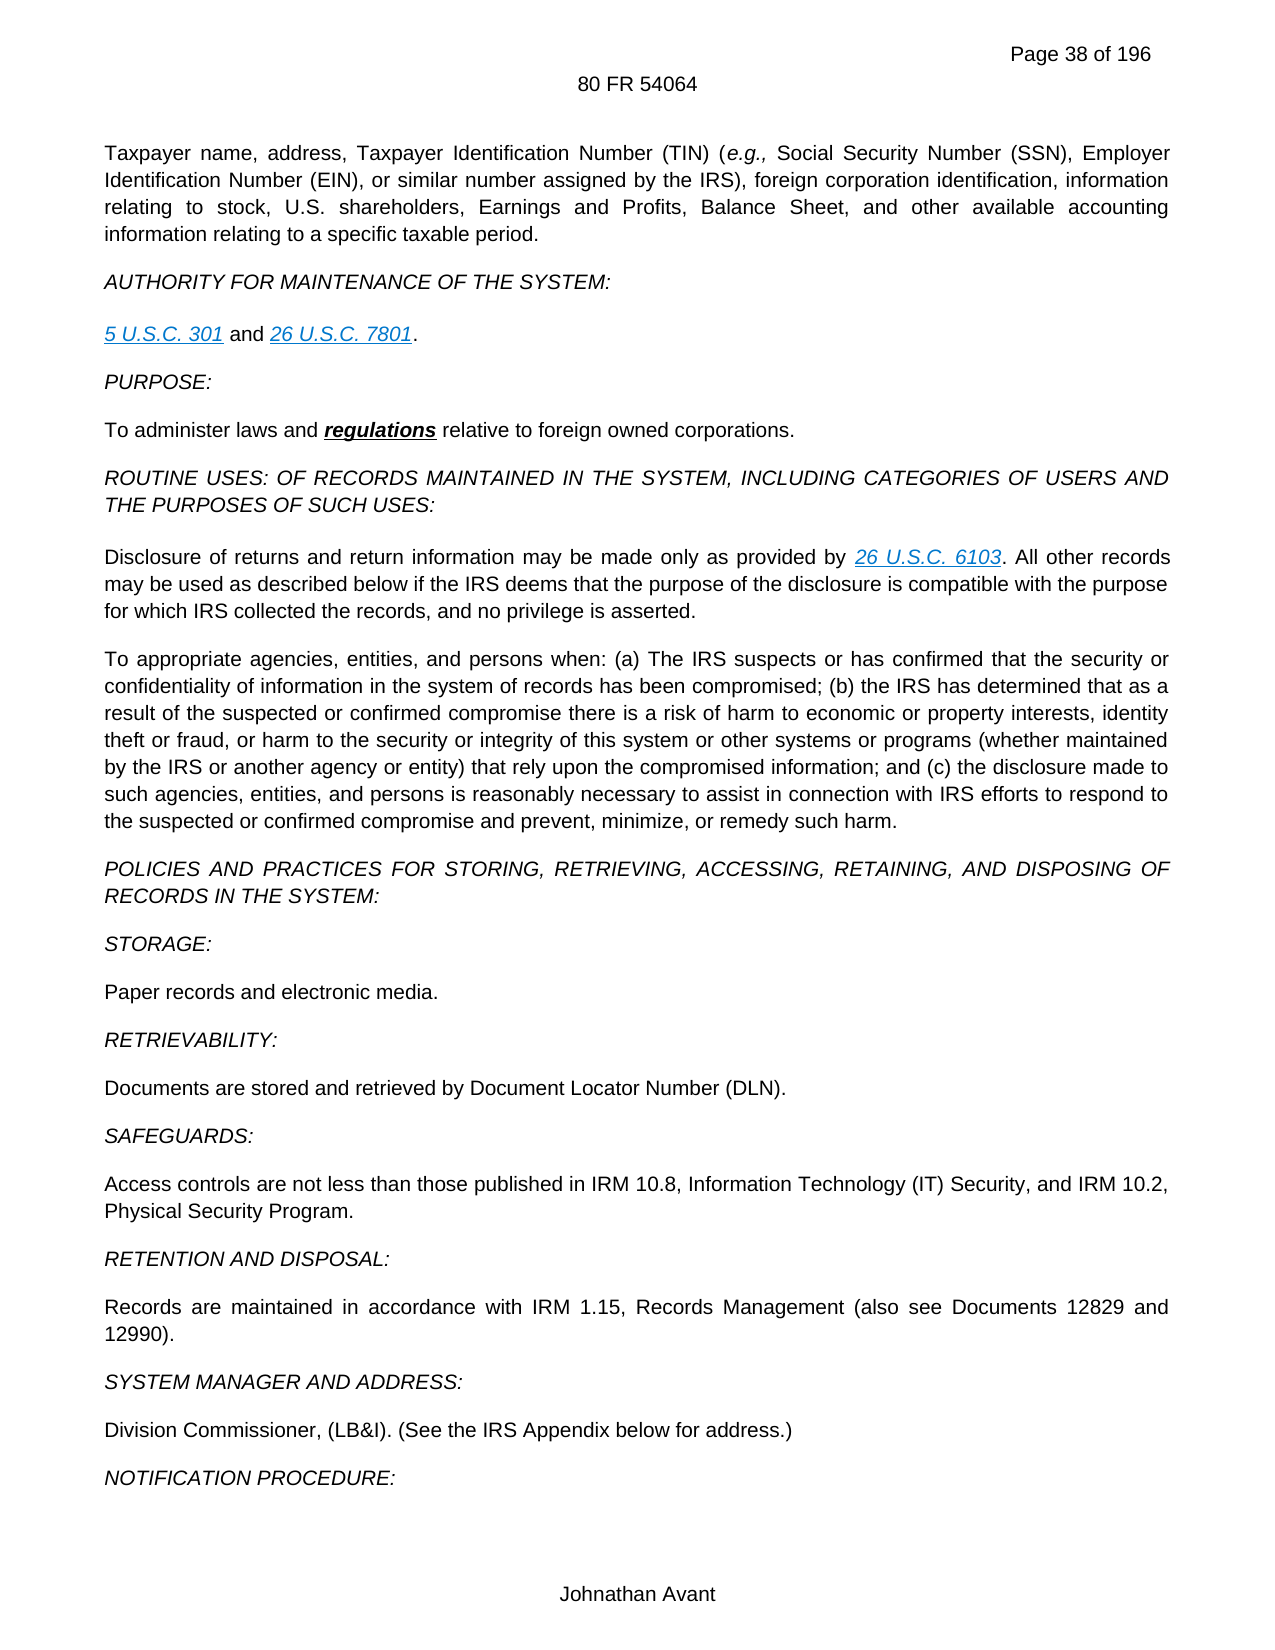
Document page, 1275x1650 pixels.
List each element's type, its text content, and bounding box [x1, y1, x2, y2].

text Documents are stored and retrieved by Document Locator Number (DLN). [104, 1073, 1171, 1100]
text RETENTION AND DISPOSAL: [104, 1244, 1171, 1271]
text PURPOSE: [104, 367, 1171, 394]
text Paper records and electronic media. [104, 977, 1171, 1004]
text Access controls are not less than those published in IRM 10.8, Information Technology (IT) Security, and IRM 10.2, Physical Security Program. [104, 1169, 1171, 1223]
text Records are maintained in accordance with IRM 1.15, Records Management (also see Documents 12829 and 12990). [104, 1292, 1171, 1346]
text Disclosure of returns and return information may be made only as provided by 26 U.S.C. 6103. All other records may be used as described below if the IRS deems that the purpose of the disclosure is compatible with the purpose for which IRS collected the records, and no privilege is asserted. [104, 542, 1171, 623]
text NOTIFICATION PROCEDURE: [104, 1462, 1171, 1489]
text AUTHORITY FOR MAINTENANCE OF THE SYSTEM: [104, 267, 1171, 294]
text SAFEGUARDS: [104, 1121, 1171, 1148]
text ROUTINE USES: OF RECORDS MAINTAINED IN THE SYSTEM, INCLUDING CATEGORIES OF USERS AND THE PURPOSES OF SUCH USES: [104, 462, 1171, 517]
text 5 U.S.C. 301 and 26 U.S.C. 7801. [104, 319, 1171, 346]
text Division Commissioner, (LB&I). (See the IRS Appendix below for address.) [104, 1414, 1171, 1442]
text Taxpayer name, address, Taxpayer Identification Number (TIN) (e.g., Social Security Number (SSN), Employer Identification Number (EIN), or similar number assigned by the IRS), foreign corporation identification, information relating to stock, U.S. shareholders, Earnings and Profits, Balance Sheet, and other available accounting information relating to a specific taxable period. [104, 137, 1171, 246]
text To appropriate agencies, entities, and persons when: (a) The IRS suspects or has confirmed that the security or confidentiality of information in the system of records has been compromised; (b) the IRS has determined that as a result of the suspected or confirmed compromise there is a risk of harm to economic or property interests, identity theft or fraud, or harm to the security or integrity of this system or other systems or programs (whether maintained by the IRS or another agency or entity) that rely upon the compromised information; and (c) the disclosure made to such agencies, entities, and persons is reasonably necessary to assist in connection with IRS efforts to respond to the suspected or confirmed compromise and prevent, minimize, or remedy such harm. [104, 644, 1171, 833]
text RETRIEVABILITY: [104, 1025, 1171, 1052]
text SYSTEM MANAGER AND ADDRESS: [104, 1367, 1171, 1394]
text To administer laws and regulations relative to foreign owned corporations. [104, 414, 1171, 442]
text POLICIES AND PRACTICES FOR STORING, RETRIEVING, ACCESSING, RETAINING, AND DISPOSING OF RECORDS IN THE SYSTEM: [104, 854, 1171, 908]
text STORAGE: [104, 929, 1171, 956]
